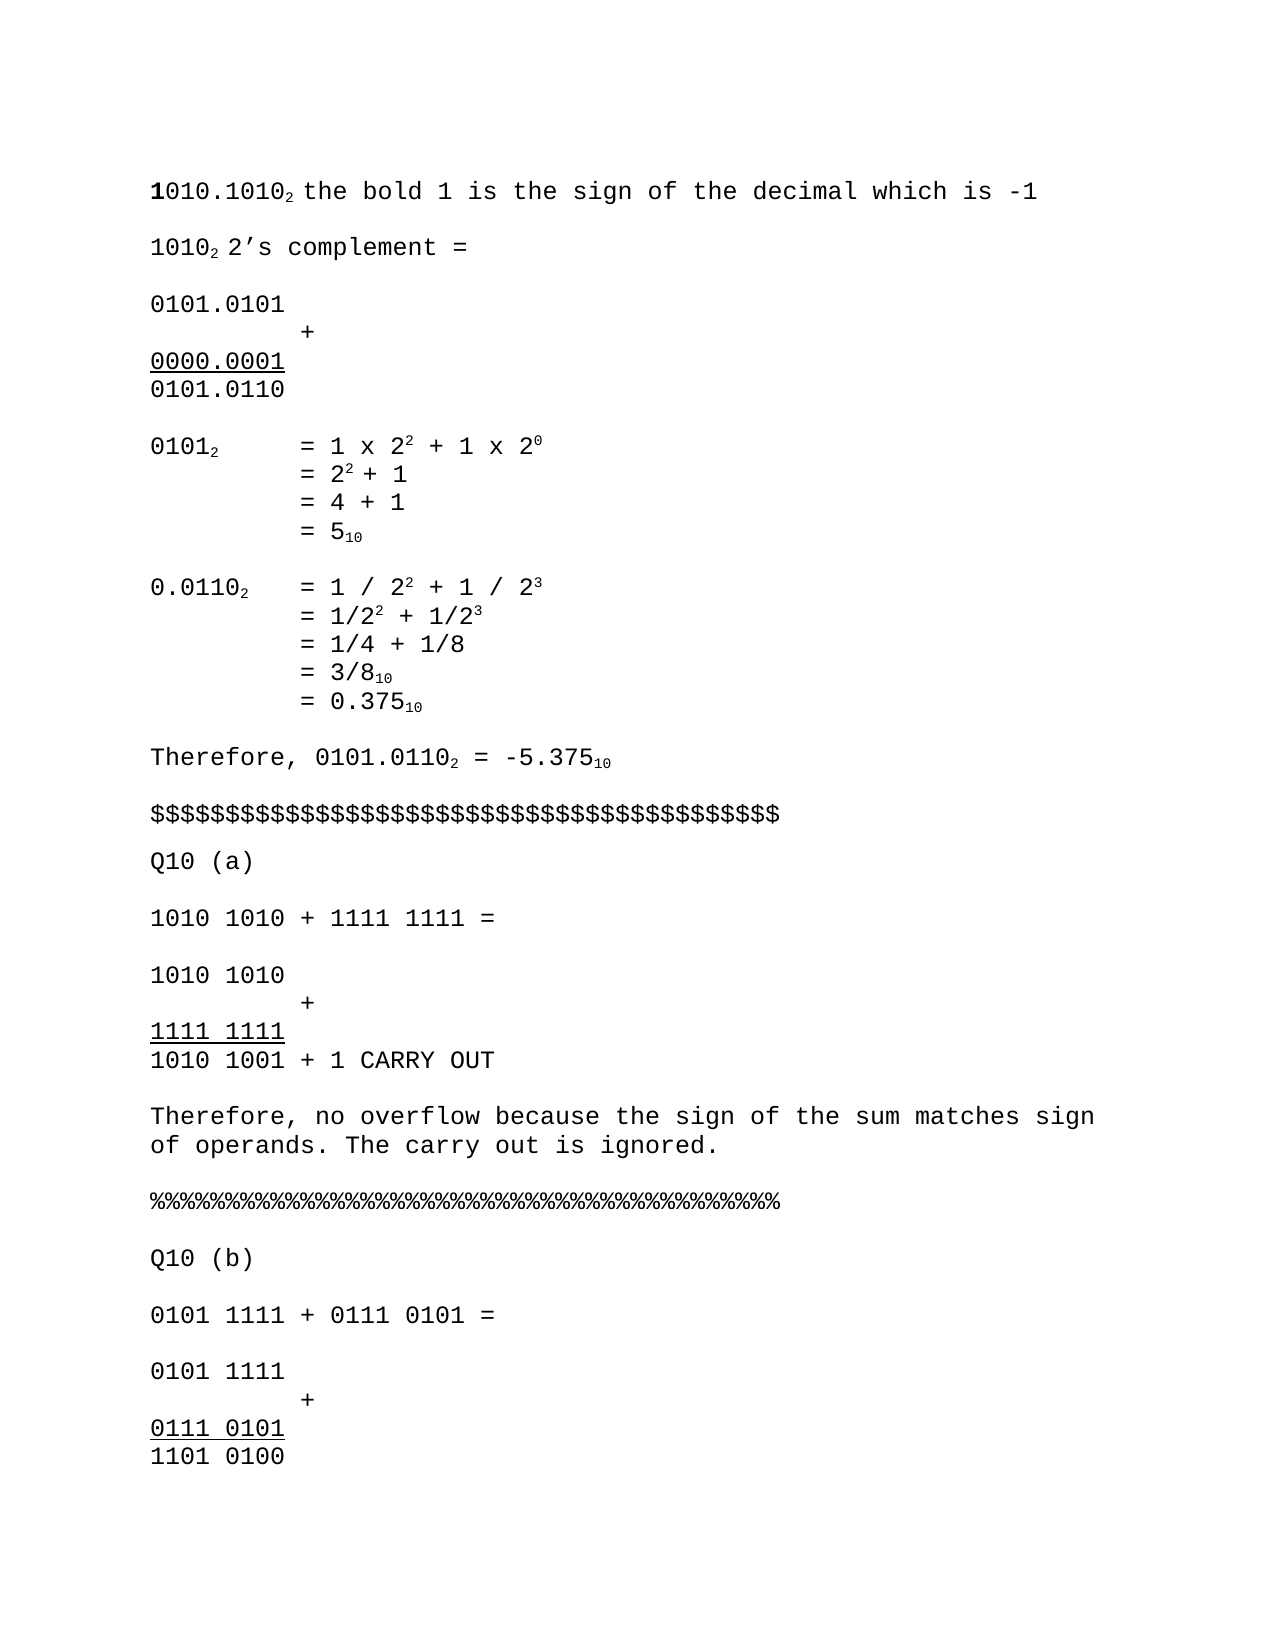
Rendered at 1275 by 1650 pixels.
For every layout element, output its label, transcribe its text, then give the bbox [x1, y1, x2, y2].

text 0111 0101 [150, 1416, 1125, 1444]
text = 1/22 + 1/23 [150, 603, 1125, 632]
text 1111 1111 [150, 1019, 1125, 1047]
text + [150, 991, 1125, 1019]
text = 510 [150, 518, 1125, 547]
text Therefore, no overflow because the sign of the sum matches sign of operands. The carry out is ignored. [150, 1104, 1125, 1161]
text + [225, 320, 1125, 348]
text 10102 2’s complement = [150, 235, 1125, 263]
text Therefore, 0101.01102 = -5.37510 [150, 745, 1125, 773]
text 1101 0100 [150, 1444, 1125, 1472]
text + [150, 1387, 1125, 1416]
text 0.01102 = 1 / 22 + 1 / 23 [150, 575, 1125, 603]
text 0101.0110 [150, 377, 1125, 405]
text $$$$$$$$$$$$$$$$$$$$$$$$$$$$$$$$$$$$$$$$$$ [150, 802, 1125, 830]
text = 0.37510 [150, 688, 1125, 717]
text = 1/4 + 1/8 [150, 632, 1125, 660]
text 01012 = 1 x 22 + 1 x 20 [150, 433, 1125, 462]
text 0000.0001 [150, 348, 1125, 377]
text = 3/810 [150, 660, 1125, 688]
text 1010 1010 [150, 962, 1125, 991]
text Q10 (a) [150, 849, 1125, 877]
text 1010 1001 + 1 CARRY OUT [150, 1047, 1125, 1076]
text 1010.10102 the bold 1 is the sign of the decimal which is -1 [150, 178, 1125, 207]
text Q10 (b) [150, 1246, 1125, 1274]
text 0101.0101 [150, 292, 1125, 320]
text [150, 1189, 1125, 1217]
text 0101 1111 + 0111 0101 = [150, 1302, 1125, 1331]
text = 4 + 1 [150, 490, 1125, 518]
text 1010 1010 + 1111 1111 = [150, 906, 1125, 934]
text = 22 + 1 [150, 462, 1125, 490]
text 0101 1111 [150, 1359, 1125, 1387]
